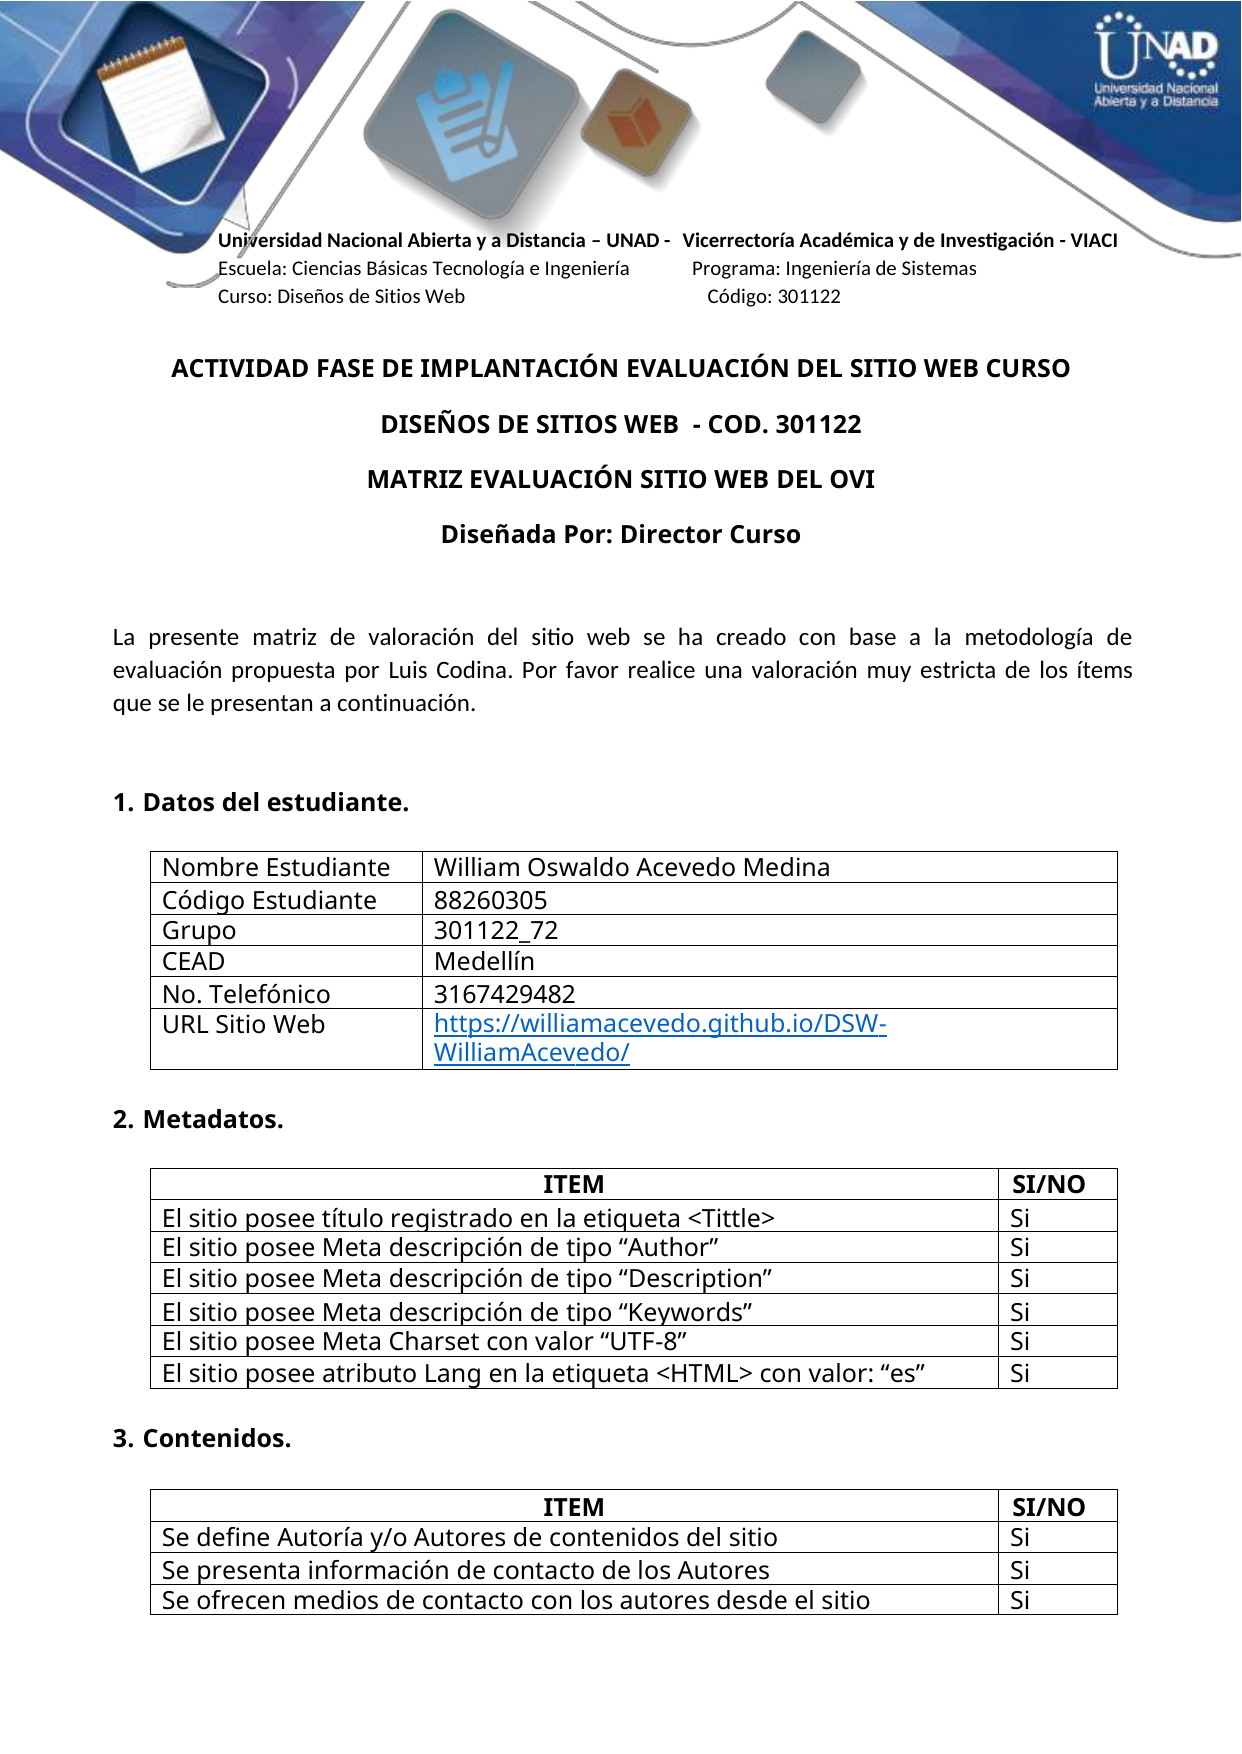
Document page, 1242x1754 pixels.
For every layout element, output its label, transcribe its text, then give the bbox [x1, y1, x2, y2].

table_header SI/NO [999, 1169, 1117, 1199]
table_cell Se ofrecen medios de contacto con los autores desde el sitio [151, 1585, 998, 1614]
table_cell Si [999, 1200, 1117, 1231]
table_cell El sitio posee Meta descripción de tipo “Keywords” [151, 1294, 998, 1325]
table_cell Medellín [423, 946, 1117, 976]
table_cell El sitio posee atributo Lang en la etiqueta <HTML> con valor: “es” [151, 1357, 998, 1387]
table_cell Si [999, 1585, 1117, 1614]
table_cell El sitio posee Meta Charset con valor “UTF-8” [151, 1326, 998, 1356]
text MATRIZ EVALUACIÓN SITIO WEB DEL OVI Diseñada Por: Director Curso [321, 462, 921, 551]
picture [0, 1, 1242, 350]
text La presente matriz de valoración del sitio web se ha creado con base a la metodología de evaluación propuesta por Luis Codina. Por favor realice una valoración muy estricta de los ítems que se le presentan a continuación. [113, 621, 1133, 717]
table_cell Si [999, 1553, 1117, 1583]
table_header ITEM [151, 1490, 998, 1521]
table_cell 301122_72 [423, 915, 1117, 945]
table_cell Se presenta información de contacto de los Autores [151, 1553, 998, 1583]
table_header William Oswaldo Acevedo Medina [423, 852, 1117, 882]
table_cell 3167429482 [423, 977, 1117, 1008]
table_cell El sitio posee título registrado en la etiqueta <Tittle> [151, 1200, 998, 1231]
text ACTIVIDAD FASE DE IMPLANTACIÓN EVALUACIÓN DEL SITIO WEB CURSO DISEÑOS DE SITIOS WEB - COD. 301122 [148, 351, 1093, 440]
table_cell El sitio posee Meta descripción de tipo “Description” [151, 1263, 998, 1293]
table_header ITEM [151, 1169, 998, 1199]
table_cell Si [999, 1294, 1117, 1325]
table_cell Se define Autoría y/o Autores de contenidos del sitio [151, 1522, 998, 1552]
table_header Nombre Estudiante [151, 852, 422, 882]
table_cell El sitio posee Meta descripción de tipo “Author” [151, 1232, 998, 1262]
text 1. Datos del estudiante. [113, 785, 454, 814]
table_cell Si [999, 1263, 1117, 1293]
table_cell CEAD [151, 946, 422, 976]
table_cell URL Sitio Web [151, 1009, 422, 1069]
text 2. Metadatos. [113, 1103, 1242, 1132]
table_cell Código Estudiante [151, 883, 422, 913]
table_cell Si [999, 1326, 1117, 1356]
table_cell https://williamacevedo.github.io/DSW- WilliamAcevedo/ [423, 1009, 1117, 1069]
table_cell Si [999, 1522, 1117, 1552]
table_cell Si [999, 1357, 1117, 1387]
table_cell No. Telefónico [151, 977, 422, 1008]
text 3. Contenidos. [113, 1421, 1242, 1455]
table_cell 88260305 [423, 883, 1117, 913]
table_header SI/NO [999, 1490, 1117, 1521]
table_cell Grupo [151, 915, 422, 945]
table_cell Si [999, 1232, 1117, 1262]
